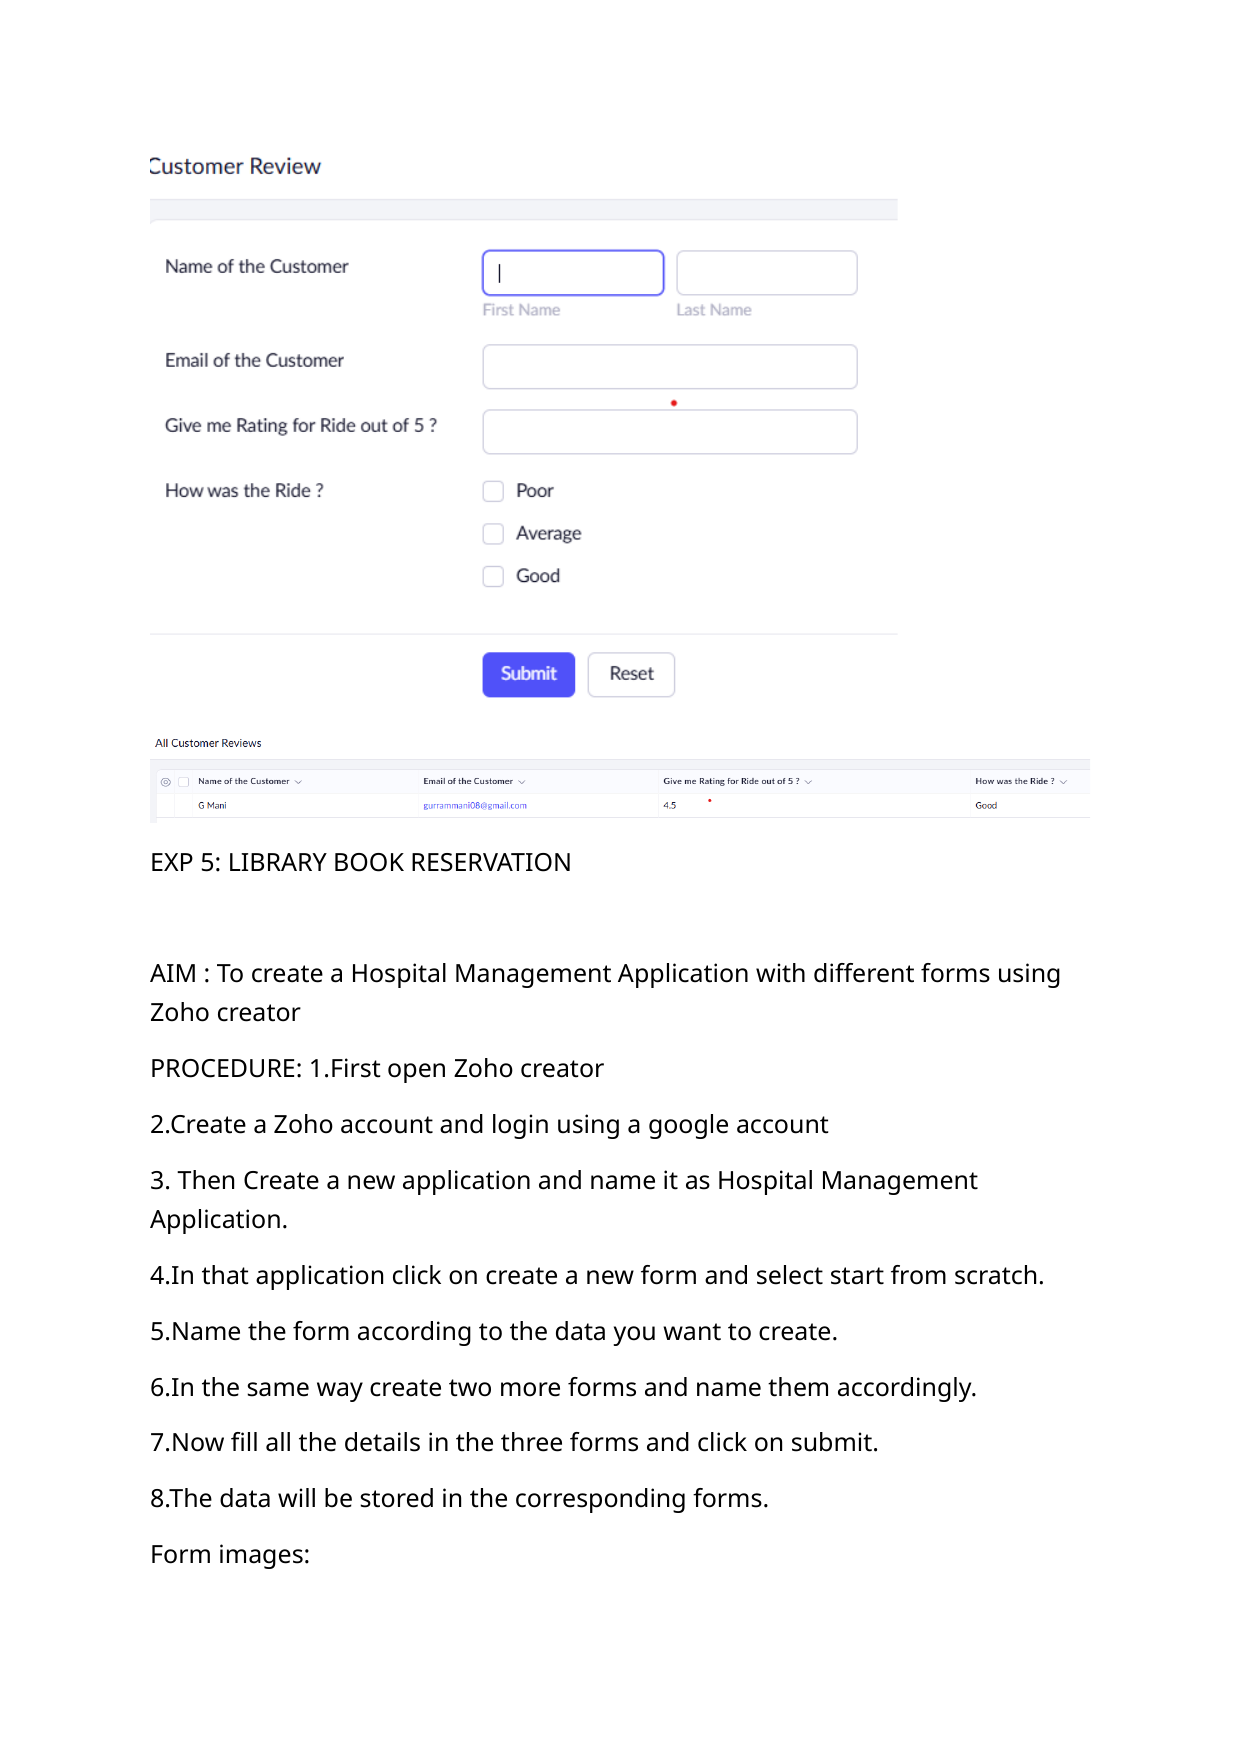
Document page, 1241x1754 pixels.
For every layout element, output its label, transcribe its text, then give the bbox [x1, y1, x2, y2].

text AIM : To create a Hospital Management Application with different forms using Zoho creator [150, 956, 1090, 1029]
picture [150, 736, 1091, 823]
text 6.In the same way create two more forms and name them accordingly. [150, 1369, 1090, 1403]
text PROCEDURE: 1.First open Zoho creator [150, 1051, 1090, 1085]
text 4.In that application click on create a new form and select start from scratch. [150, 1258, 1090, 1292]
text 2.Create a Zoho account and login using a google account [150, 1107, 1090, 1141]
text Form images: [150, 1537, 1090, 1571]
text 7.Now fill all the details in the three forms and click on submit. [150, 1425, 1090, 1459]
text 5.Name the form according to the data you want to create. [150, 1313, 1090, 1347]
picture [150, 150, 898, 715]
text EXP 5: LIBRARY BOOK RESERVATION [150, 844, 1090, 878]
text 8.The data will be stored in the corresponding forms. [150, 1481, 1090, 1515]
text 3. Then Create a new application and name it as Hospital Management Application. [150, 1163, 1090, 1236]
